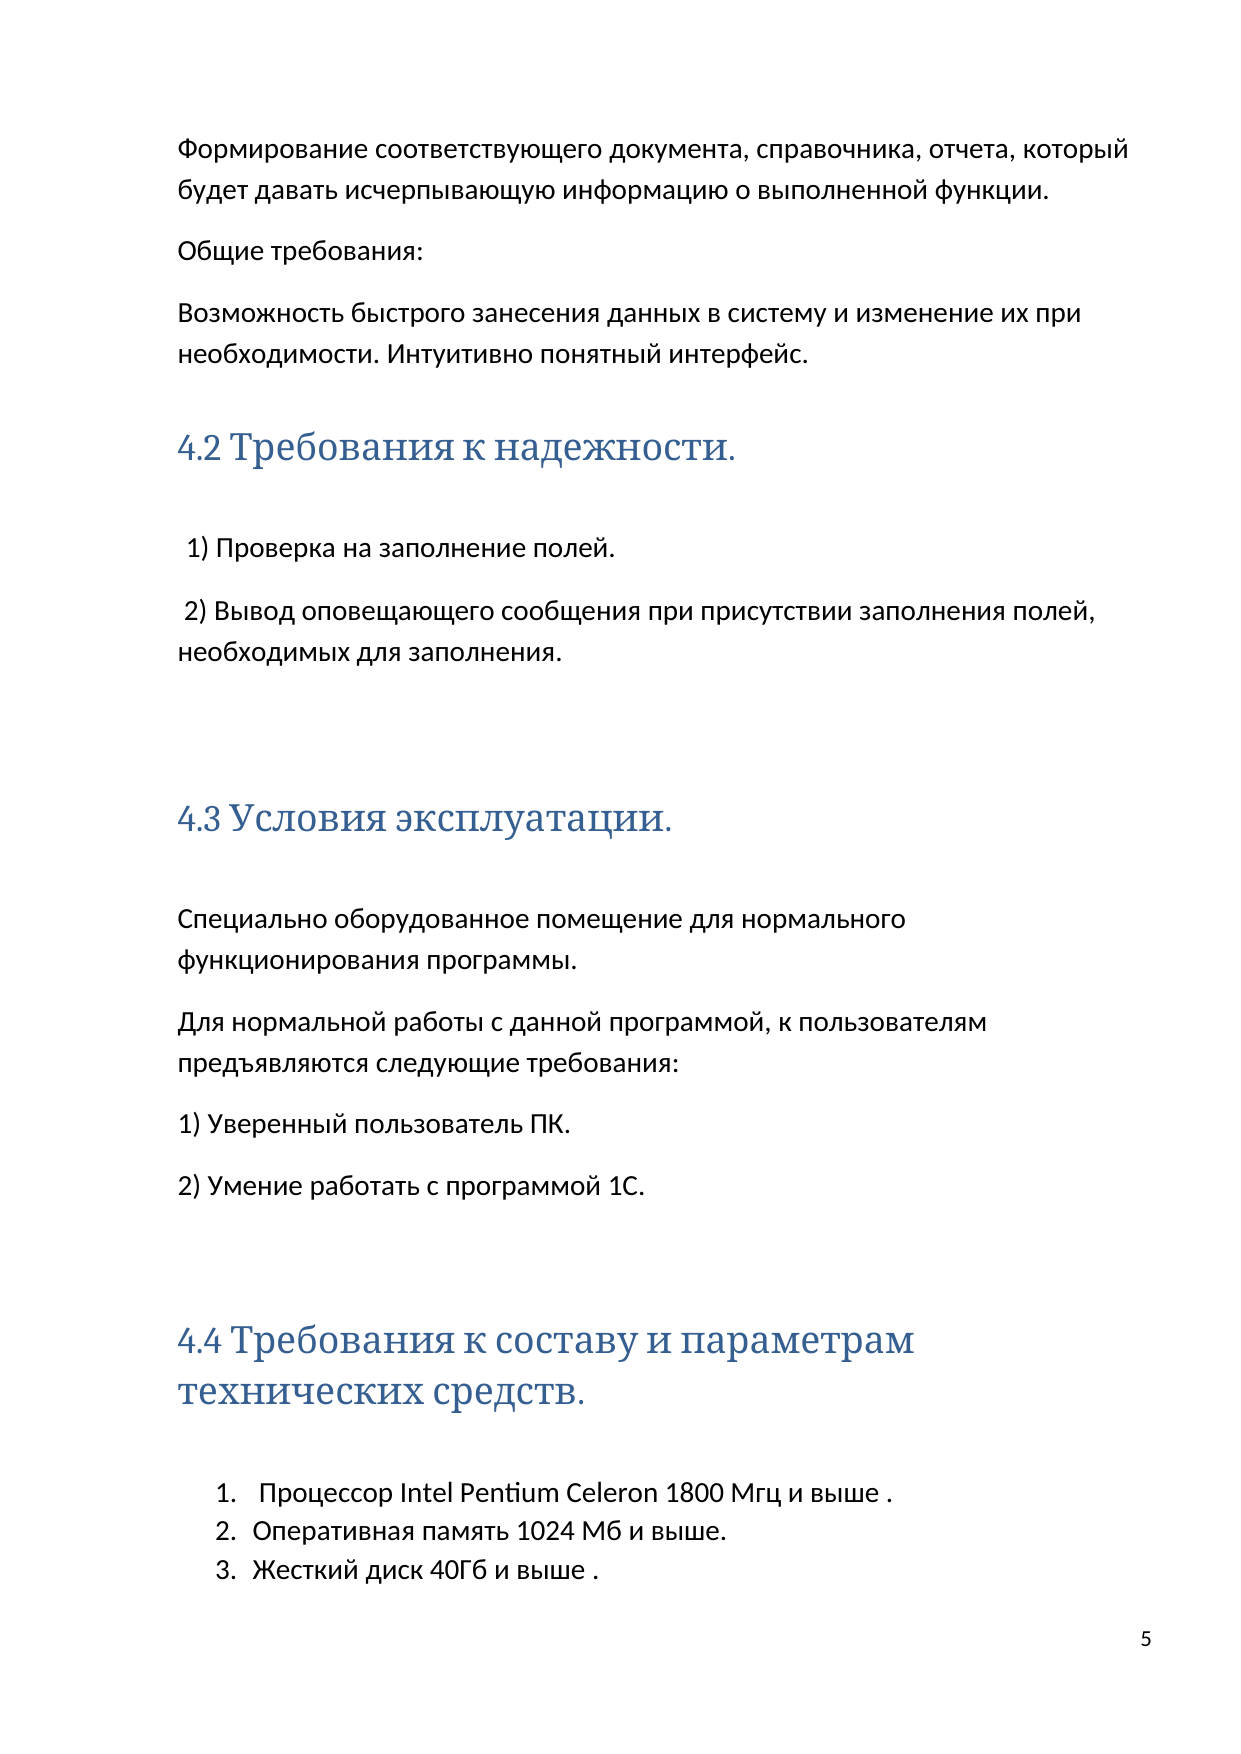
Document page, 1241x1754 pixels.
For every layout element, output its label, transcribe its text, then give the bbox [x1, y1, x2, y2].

subtitle 4.3 Условия эксплуатации. [177, 797, 1152, 841]
list Жесткий диск 40Гб и выше . [215, 1551, 1152, 1586]
text 1) Уверенный пользователь ПК. [177, 1106, 1152, 1141]
list Процессор Intel Pentium Celeron 1800 Мгц и выше . [259, 1474, 1152, 1509]
text 2) Умение работать с программой 1С. [177, 1167, 1152, 1203]
text Возможность быстрого занесения данных в систему и изменение их при необходимости. Интуитивно понятный интерфейс. [177, 294, 1152, 371]
text Специально оборудованное помещение для нормального функционирования программы. [177, 900, 1152, 977]
text Формирование соответствующего документа, справочника, отчета, который будет давать исчерпывающую информацию о выполненной функции. [177, 130, 1152, 206]
text Общие требования: [177, 232, 1152, 268]
subtitle 4.2 Требования к надежности. [177, 426, 1152, 469]
subtitle 4.4 Требования к составу и параметрам технических средств. [177, 1320, 1152, 1414]
text 2) Вывод оповещающего сообщения при присутствии заполнения полей, необходимых для заполнения. [177, 592, 1152, 669]
text 1) Проверка на заполнение полей. [177, 529, 1152, 564]
text Для нормальной работы с данной программой, к пользователям предъявляются следующие требования: [177, 1003, 1152, 1079]
list Оперативная память 1024 Мб и выше. [215, 1512, 1152, 1548]
